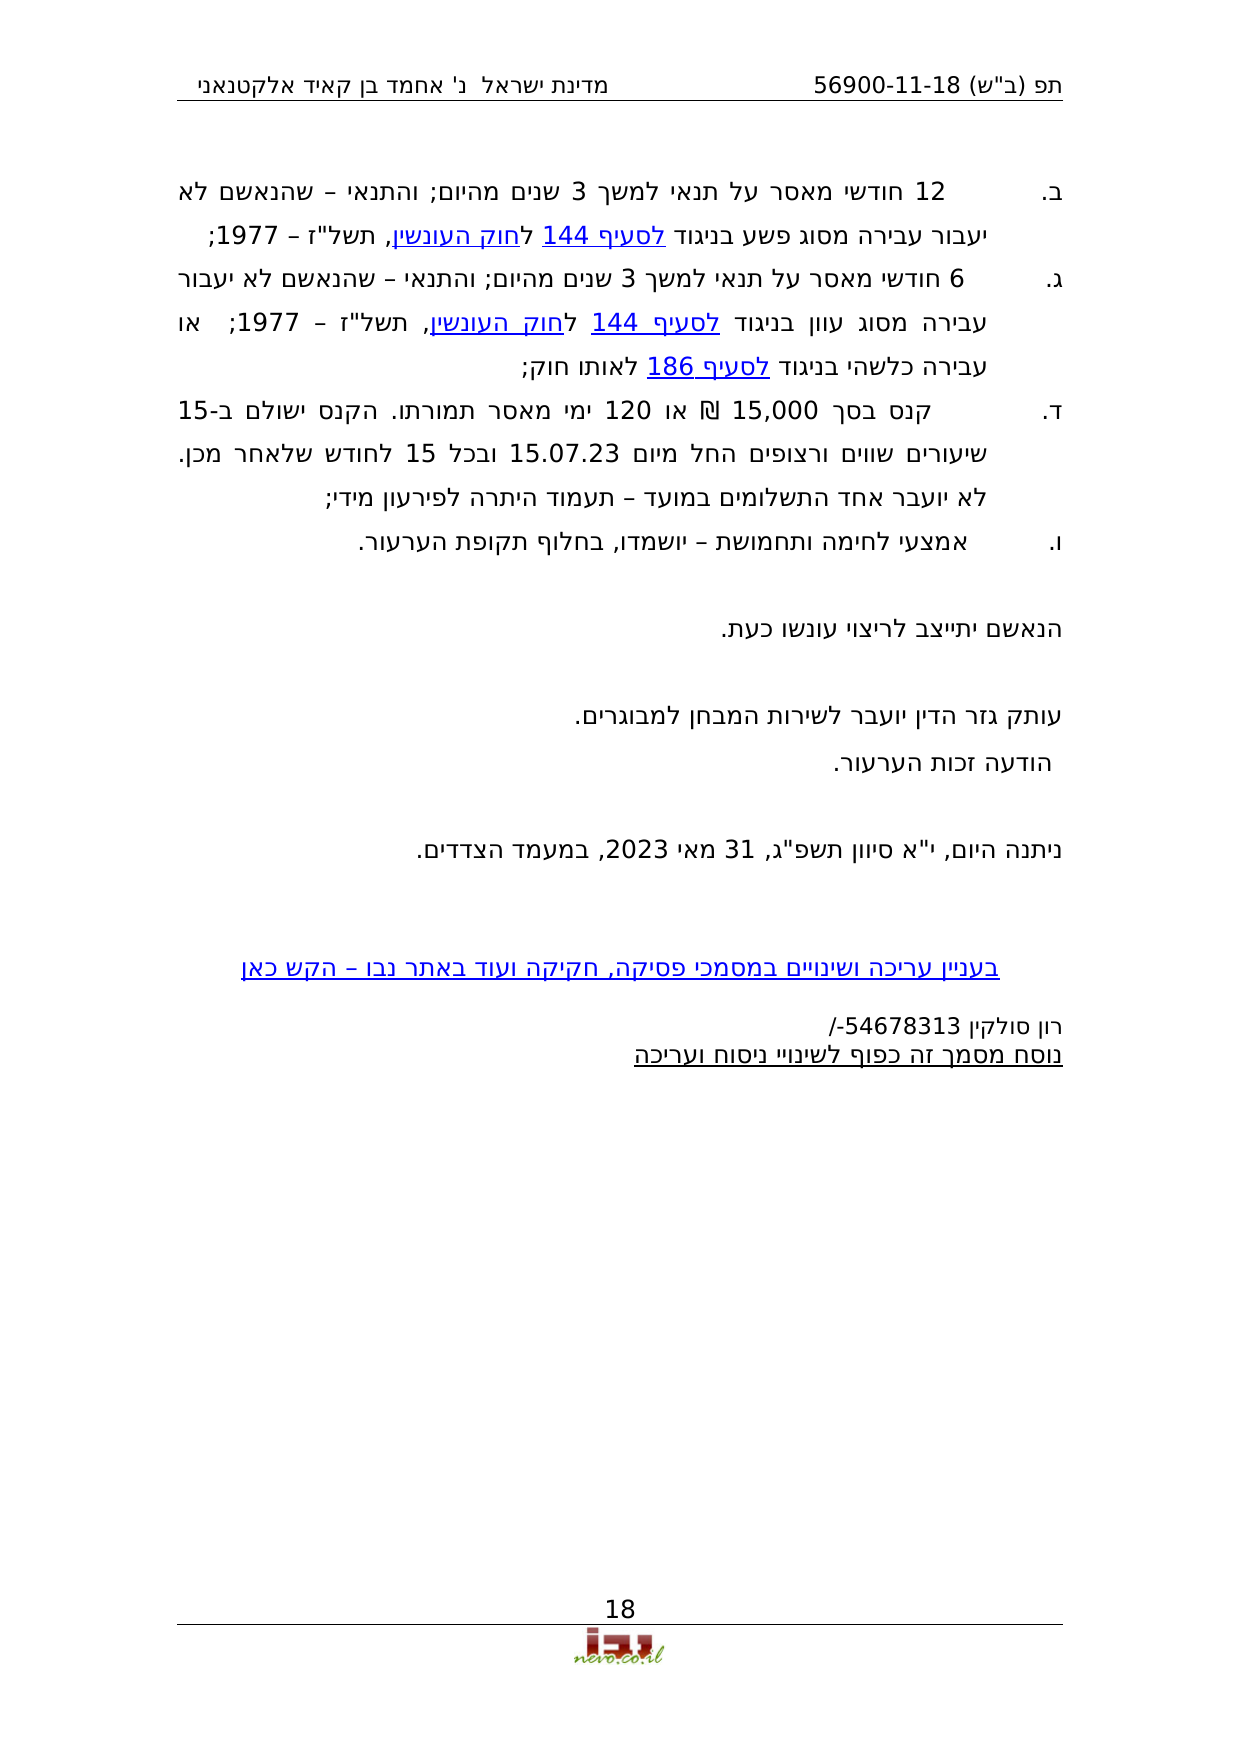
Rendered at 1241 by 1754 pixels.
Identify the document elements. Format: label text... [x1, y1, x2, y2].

text הנאשם יתייצב לריצוי עונשו כעת. [177, 614, 1063, 643]
picture [574, 1627, 666, 1665]
text נוסח מסמך זה כפוף לשינויי ניסוח ועריכה [177, 1040, 1063, 1069]
text ב. 12 חודשי מאסר על תנאי למשך 3 שנים מהיום; והתנאי – שהנאשם לא יעבור עבירה מסוג פשע בניגוד לסעיף 144 לחוק העונשין, תשל"ז – 1977; [177, 177, 1063, 250]
text ד. קנס בסך 15,000 ₪ או 120 ימי מאסר תמורתו. הקנס ישולם ב-15 שיעורים שווים ורצופים החל מיום 15.07.23 ובכל 15 לחודש שלאחר מכן. לא יועבר אחד התשלומים במועד – תעמוד היתרה לפירעון מידי; [177, 396, 1063, 513]
text ניתנה היום, י"א סיוון תשפ"ג, 31 מאי 2023, במעמד הצדדים. [177, 835, 1063, 864]
text ג. 6 חודשי מאסר על תנאי למשך 3 שנים מהיום; והתנאי – שהנאשם לא יעבור עבירה מסוג עוון בניגוד לסעיף 144 לחוק העונשין, תשל"ז – 1977; או עבירה כלשהי בניגוד לסעיף 186 לאותו חוק; [177, 265, 1063, 381]
text עותק גזר הדין יועבר לשירות המבחן למבוגרים. [177, 701, 1063, 730]
text בעניין עריכה ושינויים במסמכי פסיקה, חקיקה ועוד באתר נבו – הקש כאן [177, 953, 1063, 982]
text 54678313הודעה זכות הערעור. [177, 748, 1063, 777]
text ו. אמצעי לחימה ותחמושת – יושמדו, בחלוף תקופת הערעור. [177, 527, 1063, 556]
text רון סולקין 54678313-/ [177, 1013, 1063, 1040]
